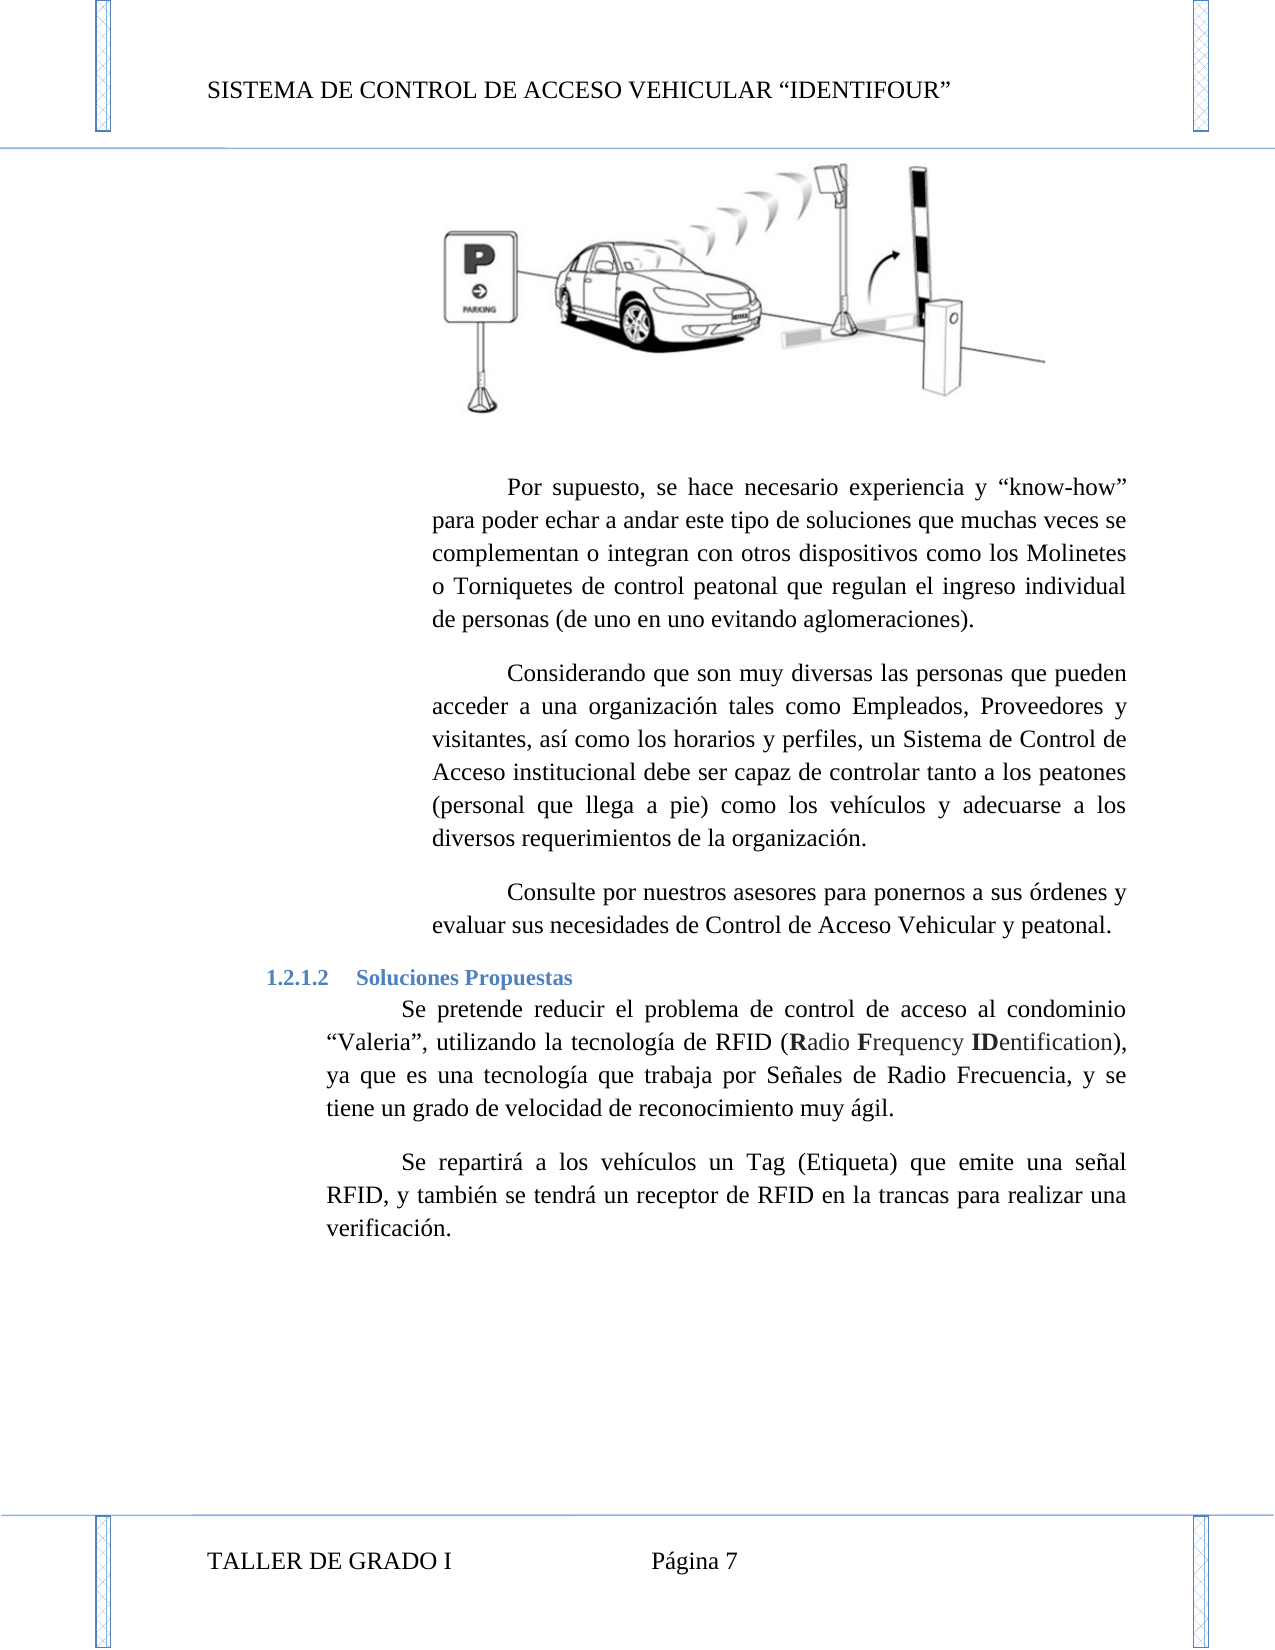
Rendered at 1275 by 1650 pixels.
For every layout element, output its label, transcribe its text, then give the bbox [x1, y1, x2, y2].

text Consulte por nuestros asesores para ponernos a sus órdenes y evaluar sus necesidades de Control de Acceso Vehicular y peatonal. [432, 877, 1127, 939]
text Por supuesto, se hace necesario experiencia y “know-how” para poder echar a andar este tipo de soluciones que muchas veces se complementan o integran con otros dispositivos como los Molinetes o Torniquetes de control peatonal que regulan el ingreso individual de personas (de uno en uno evitando aglomeraciones). [432, 472, 1127, 633]
text Se pretende reducir el problema de control de acceso al condominio “Valeria”, utilizando la tecnología de RFID (Radio Frequency IDentification), ya que es una tecnología que trabaja por Señales de Radio Frecuencia, y se tiene un grado de velocidad de reconocimiento muy ágil. [326, 994, 1127, 1122]
text Considerando que son muy diversas las personas que pueden acceder a una organización tales como Empleados, Proveedores y visitantes, así como los horarios y perfiles, un Sistema de Control de Acceso institucional debe ser capaz de controlar tanto a los peatones (personal que llega a pie) como los vehículos y adecuarse a los diversos requerimientos de la organización. [432, 658, 1127, 852]
picture [426, 162, 1046, 414]
text Se repartirá a los vehículos un Tag (Etiqueta) que emite una señal RFID, y también se tendrá un receptor de RFID en la trancas para realizar una verificación. [326, 1147, 1127, 1242]
subtitle Soluciones Propuestas [266, 964, 1127, 990]
